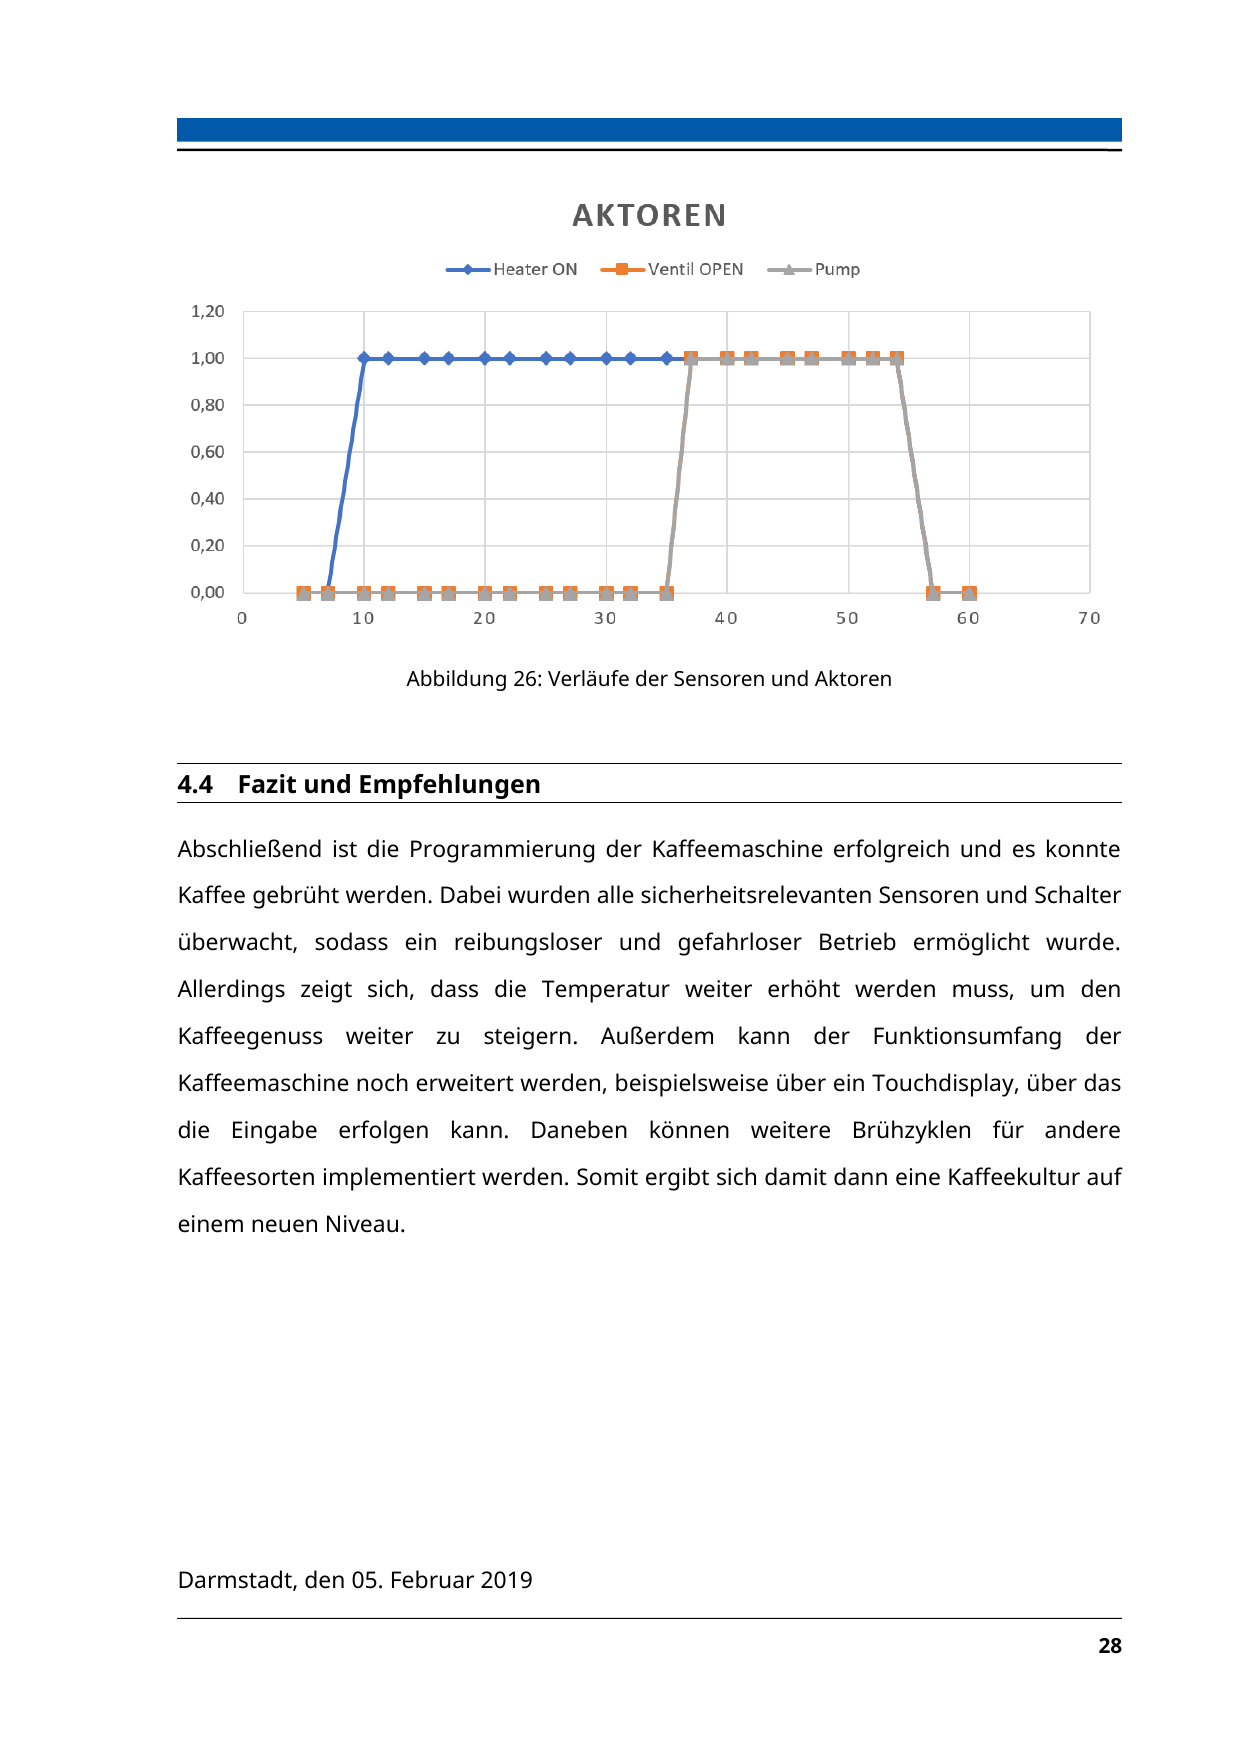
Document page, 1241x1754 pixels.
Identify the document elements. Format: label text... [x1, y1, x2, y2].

subtitle Fazit und Empfehlungen [177, 764, 1122, 802]
text Abbildung 26: Verläufe der Sensoren und Aktoren [177, 666, 1122, 691]
text Abschließend ist die Programmierung der Kaffeemaschine erfolgreich und es konnte Kaffee gebrüht werden. Dabei wurden alle sicherheitsrelevanten Sensoren und Schalter überwacht, sodass ein reibungsloser und gefahrloser Betrieb wurde. Allerdings zeigt sich, dass die Temperatur weiter erhöht werden muss, um den Kaffeegenuss weiter zu steigern. Außerdem kann der Funktionsumfang der Kaffeemaschine noch erweitert werden, beispielsweise über ein Touchdisplay, über das die Eingabe erfolgen kann. Daneben können weitere Brühzyklen für andere Kaffeesorten implementiert werden. Somit ergibt sich damit dann eine Kaffeekultur auf einem neuen Niveau. [177, 833, 1122, 1239]
text Darmstadt, den 05. Februar 2019 [177, 1564, 1122, 1595]
picture [177, 177, 1122, 639]
